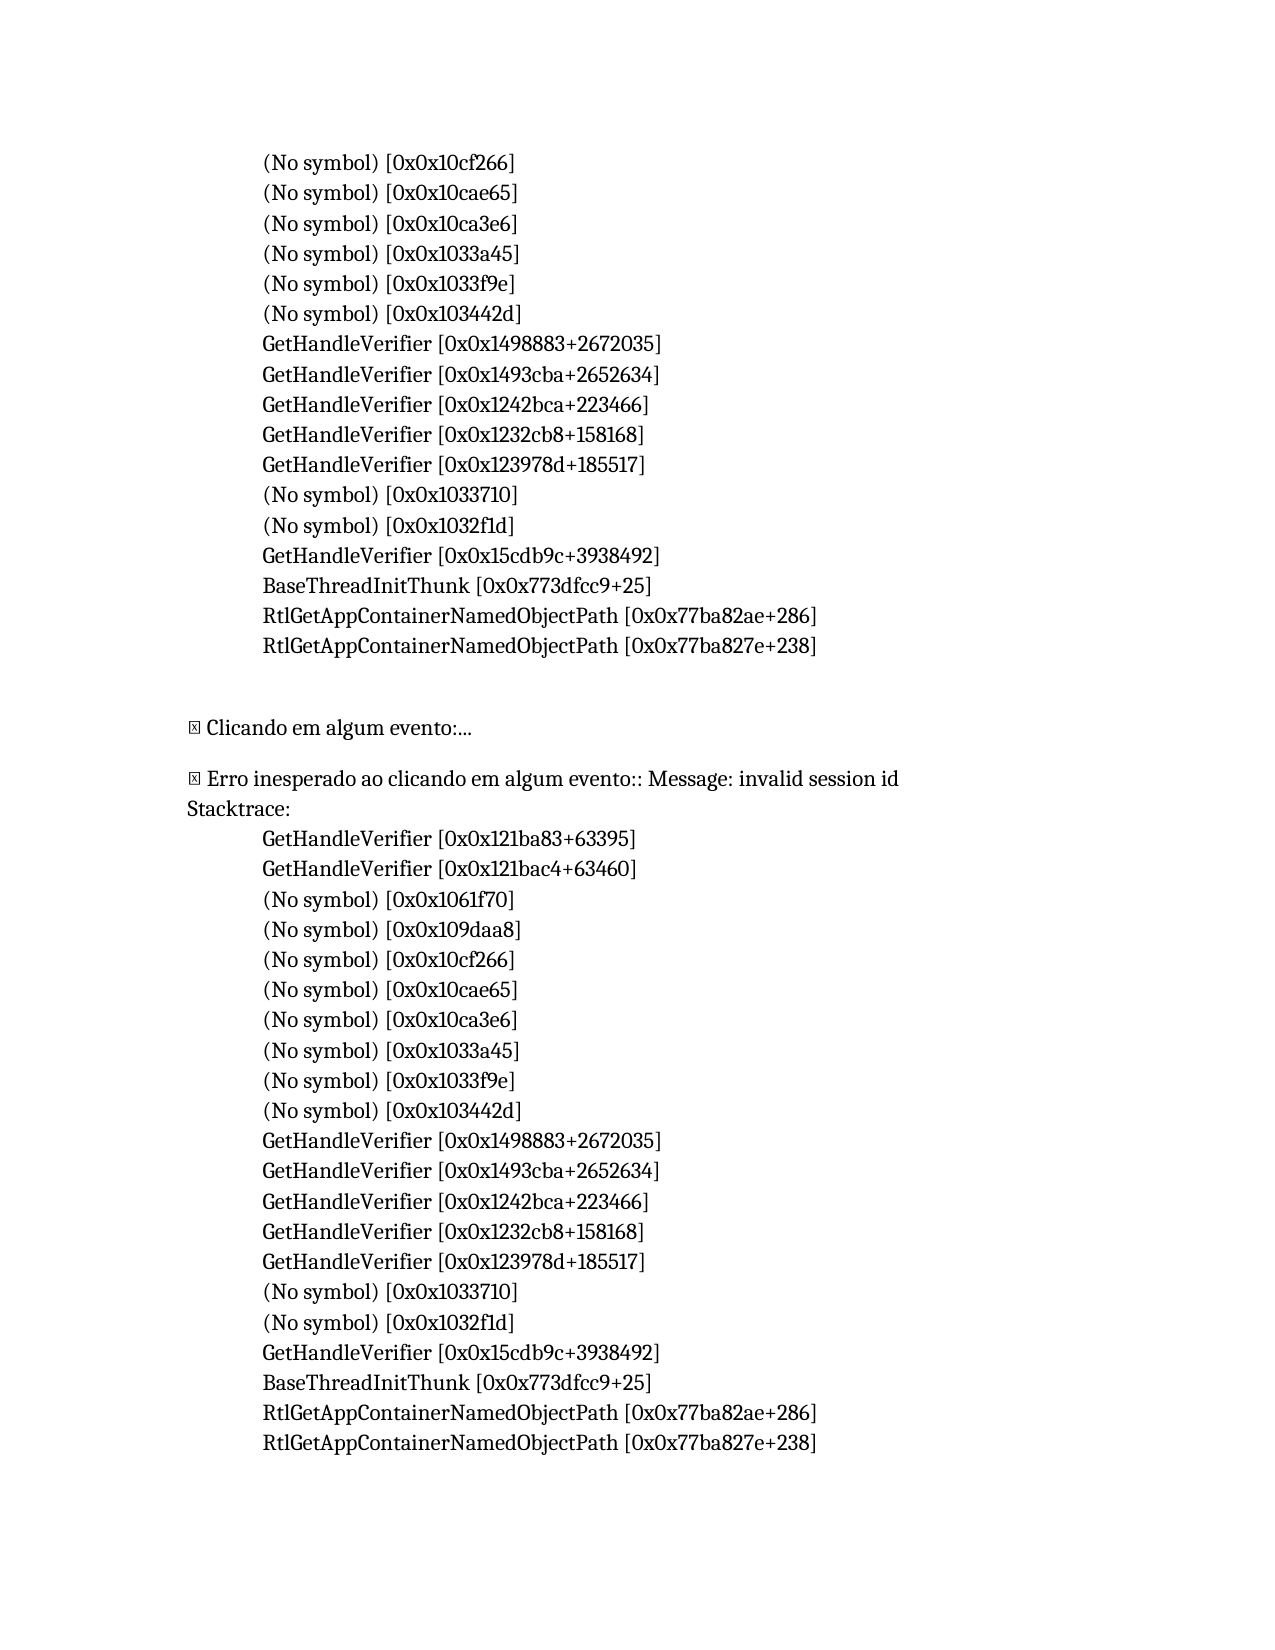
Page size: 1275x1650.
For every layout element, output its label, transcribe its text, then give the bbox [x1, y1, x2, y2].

text ❌ Erro inesperado ao clicando em algum evento:: Message: invalid session id Stacktrace: GetHandleVerifier [0x0x121ba83+63395] GetHandleVerifier [0x0x121bac4+63460] (No symbol) [0x0x1061f70] (No symbol) [0x0x109daa8] (No symbol) [0x0x10cf266] (No symbol) [0x0x10cae65] (No symbol) [0x0x10ca3e6] (No symbol) [0x0x1033a45] (No symbol) [0x0x1033f9e] (No symbol) [0x0x103442d] GetHandleVerifier [0x0x1498883+2672035] GetHandleVerifier [0x0x1493cba+2652634] GetHandleVerifier [0x0x1242bca+223466] GetHandleVerifier [0x0x1232cb8+158168] GetHandleVerifier [0x0x123978d+185517] (No symbol) [0x0x1033710] (No symbol) [0x0x1032f1d] GetHandleVerifier [0x0x15cdb9c+3938492] BaseThreadInitThunk [0x0x773dfcc9+25] RtlGetAppContainerNamedObjectPath [0x0x77ba82ae+286] RtlGetAppContainerNamedObjectPath [0x0x77ba827e+238] [187, 766, 1087, 1487]
text 🔄 Clicando em algum evento:... [187, 714, 1087, 741]
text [187, 150, 1087, 690]
